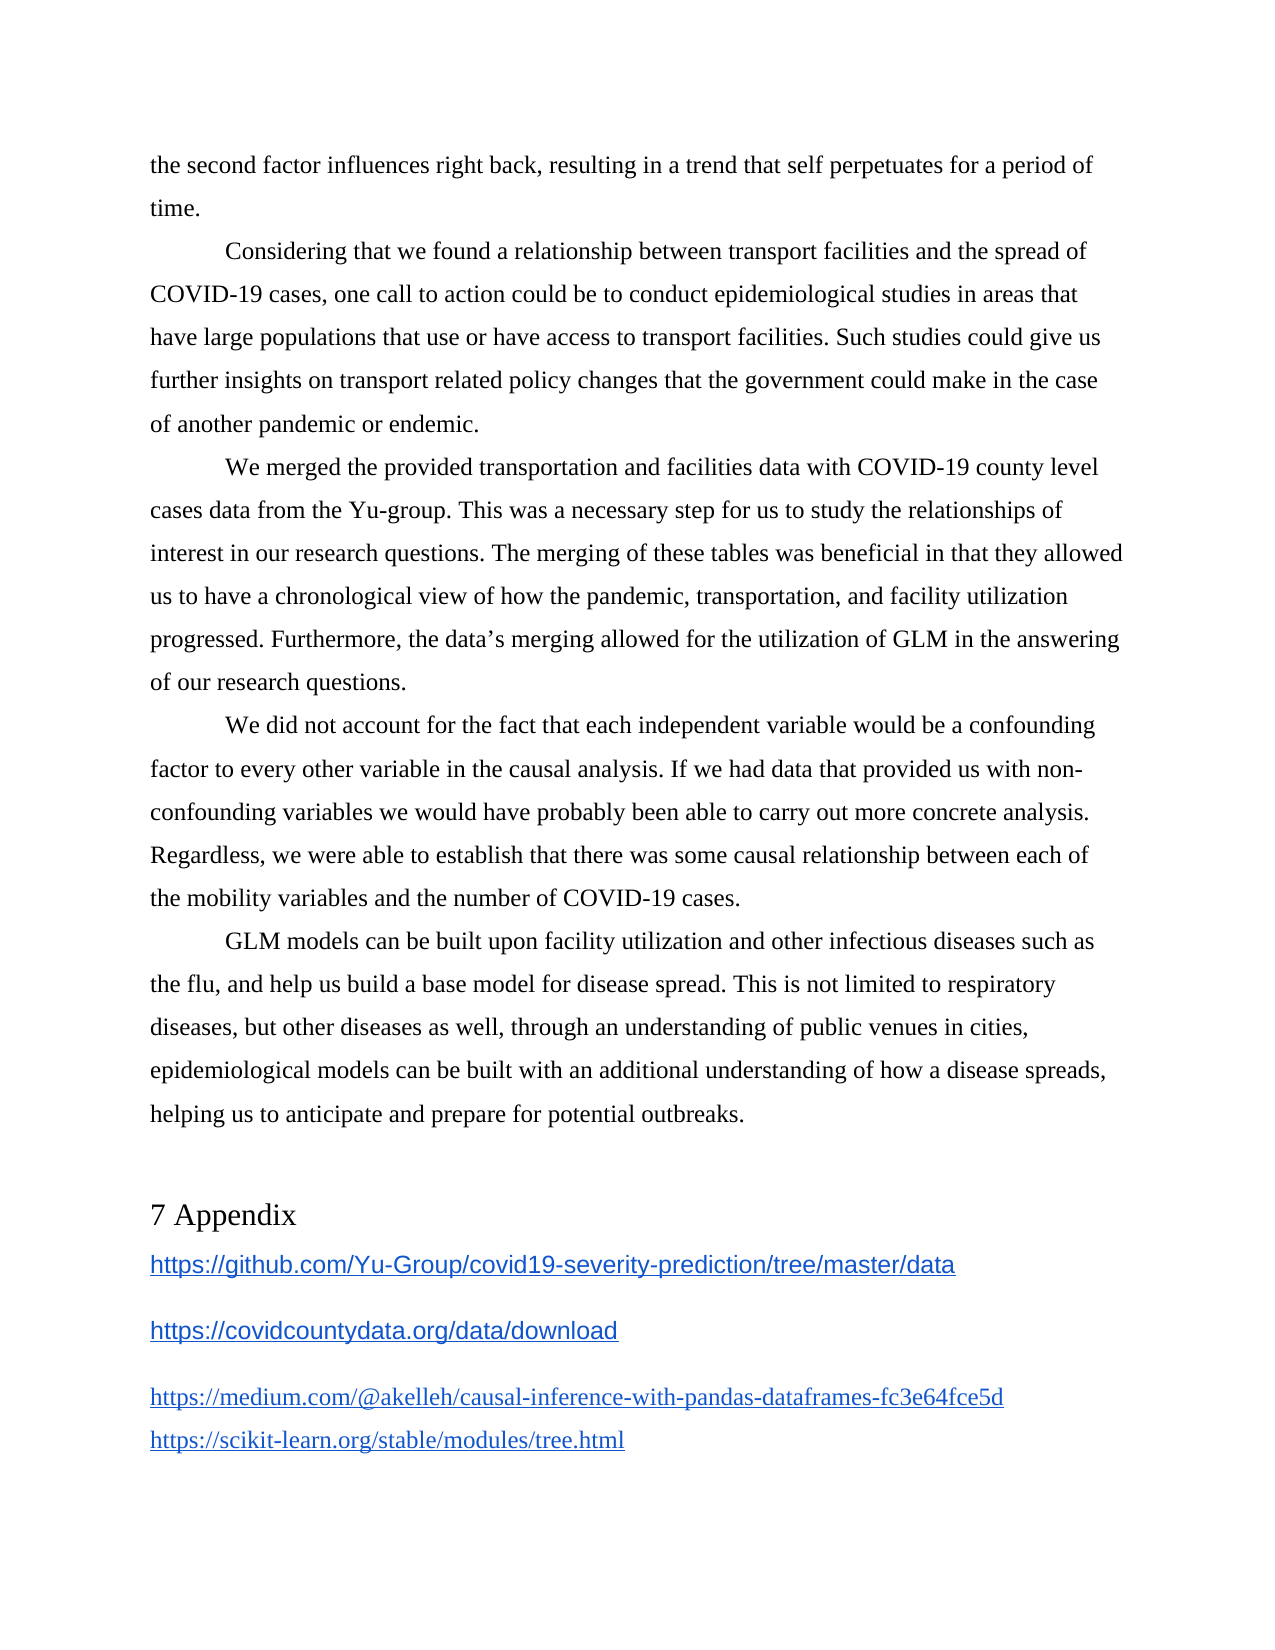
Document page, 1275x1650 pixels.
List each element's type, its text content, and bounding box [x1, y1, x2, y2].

text https://medium.com/@akelleh/causal-inference-with-pandas-dataframes-fc3e64fce5d [150, 1382, 1125, 1410]
text Considering that we found a relationship between transport facilities and the spread of COVID-19 cases, one call to action could be to conduct epidemiological studies in areas that have large populations that use or have access to transport facilities. Such studies could give us further insights on transport related policy changes that the government could make in the case of another pandemic or endemic. [150, 236, 1125, 437]
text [150, 150, 1125, 222]
text https://scikit-learn.org/stable/modules/tree.html [150, 1425, 1125, 1453]
text https://github.com/Yu-Group/covid19-severity-prediction/tree/master/data [150, 1249, 1125, 1278]
text We did not account for the fact that each independent variable would be a confounding factor to every other variable in the causal analysis. If we had data that provided us with non-confounding variables we would have probably been able to carry out more concrete analysis. Regardless, we were able to establish that there was some causal relationship between each of the mobility variables and the number of COVID-19 cases. [150, 711, 1125, 912]
text GLM models can be built upon facility utilization and other infectious diseases such as the flu, and help us build a base model for disease spread. This is not limited to respiratory diseases, but other diseases as well, through an understanding of public venues in cities, epidemiological models can be built with an additional understanding of how a disease spreads, helping us to anticipate and prepare for potential outbreaks. [150, 926, 1125, 1127]
text https://covidcountydata.org/data/download [150, 1316, 1125, 1344]
text We merged the provided transportation and facilities data with COVID-19 county level cases data from the Yu-group. This was a necessary step for us to study the relationships of interest in our research questions. The merging of these tables was beneficial in that they allowed us to have a chronological view of how the pandemic, transportation, and facility utilization progressed. Furthermore, the data’s merging allowed for the utilization of GLM in the answering of our research questions. [150, 452, 1125, 696]
text 7 Appendix [150, 1196, 1125, 1232]
